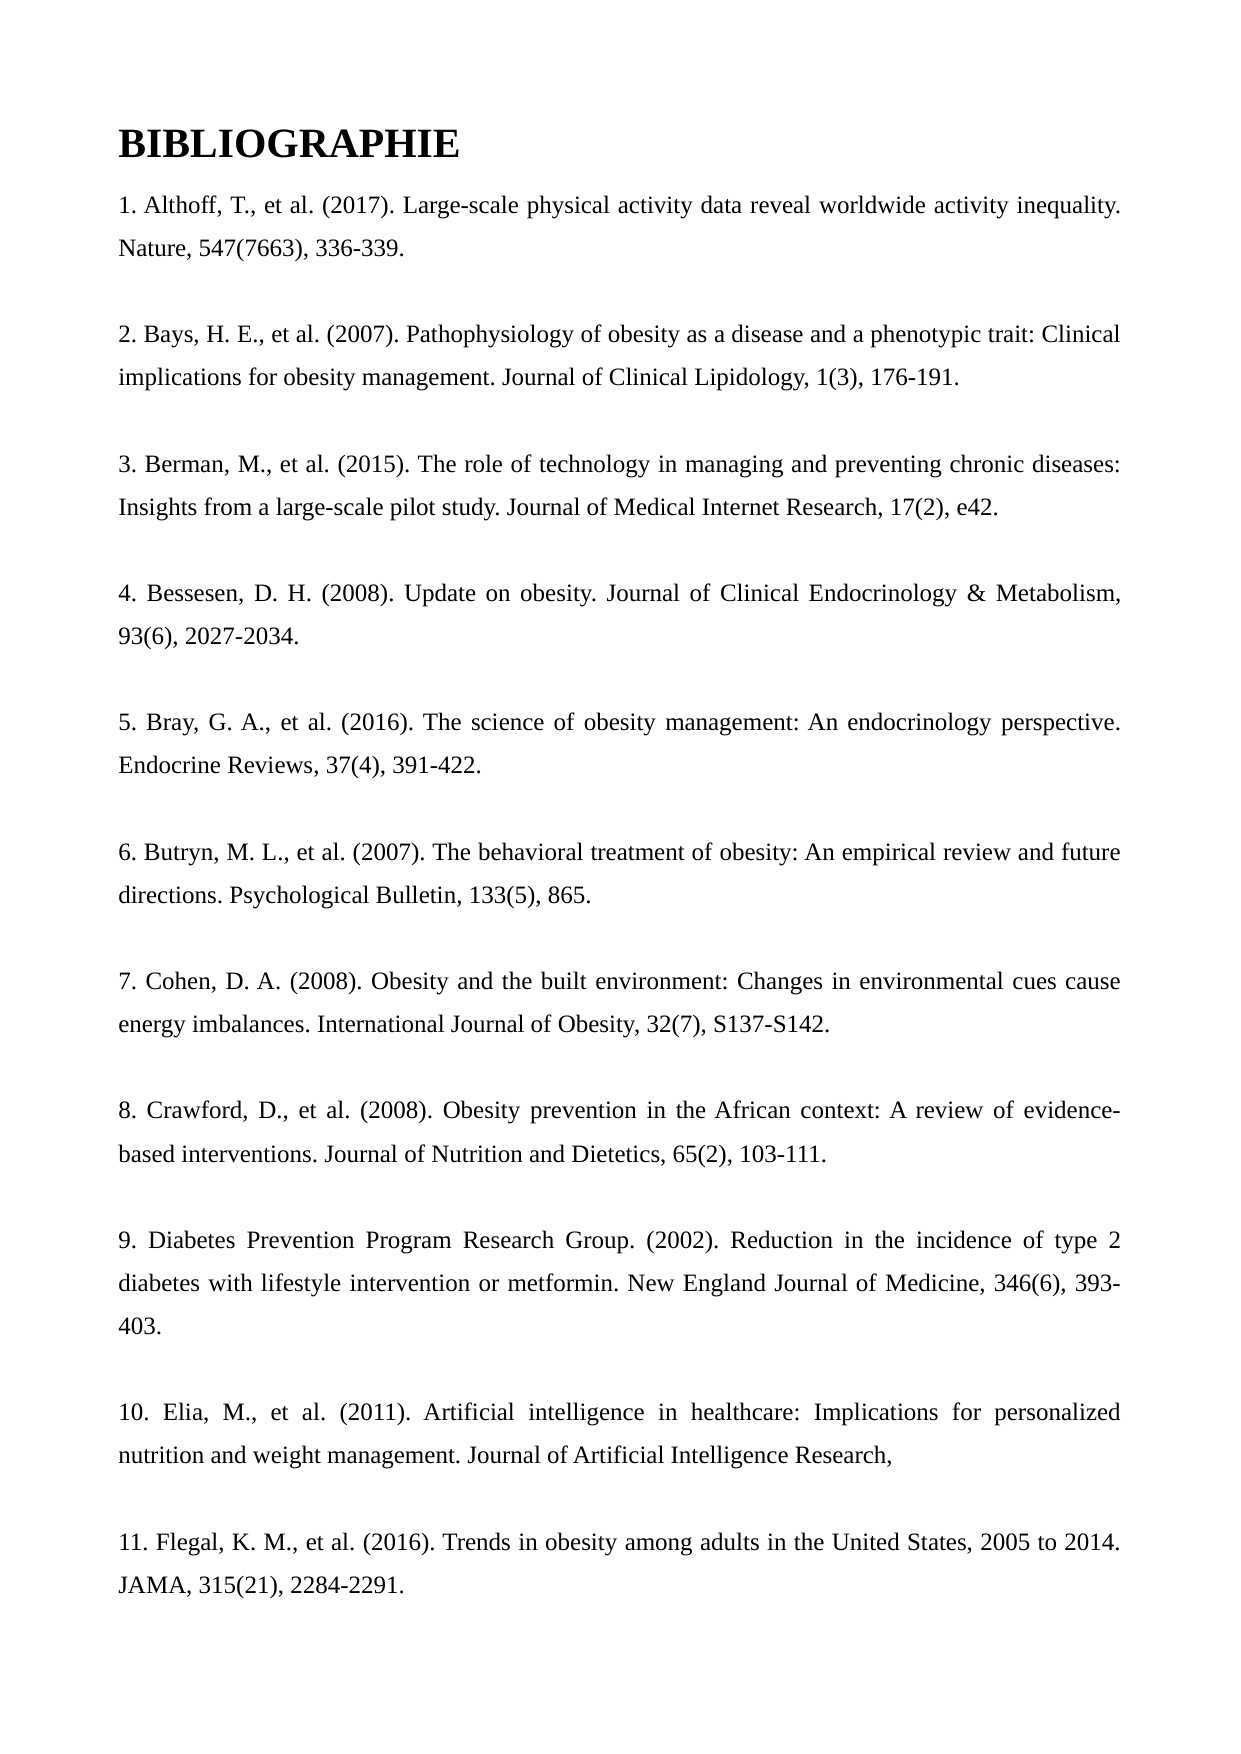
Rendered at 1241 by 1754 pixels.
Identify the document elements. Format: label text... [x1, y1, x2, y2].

text 7. Cohen, D. A. (2008). Obesity and the built environment: Changes in environmental cues cause energy imbalances. International Journal of Obesity, 32(7), S137-S142. [118, 966, 1122, 1038]
text 8. Crawford, D., et al. (2008). Obesity prevention in the African context: A review of evidence-based interventions. Journal of Nutrition and Dietetics, 65(2), 103-111. [118, 1096, 1122, 1167]
text 1. Althoff, T., et al. (2017). Large-scale physical activity data reveal worldwide activity inequality. Nature, 547(7663), 336-339. [118, 190, 1122, 262]
text 3. Berman, M., et al. (2015). The role of technology in managing and preventing chronic diseases: Insights from a large-scale pilot study. Journal of Medical Internet Research, 17(2), e42. [118, 449, 1122, 521]
text 4. Bessesen, D. H. (2008). Update on obesity. Journal of Clinical Endocrinology & Metabolism, 93(6), 2027-2034. [118, 578, 1122, 650]
text BIBLIOGRAPHIE [118, 118, 1122, 166]
text 10. Elia, M., et al. (2011). Artificial intelligence in healthcare: Implications for personalized nutrition and weight management. Journal of Artificial Intelligence Research, [118, 1397, 1122, 1469]
text 2. Bays, H. E., et al. (2007). Pathophysiology of obesity as a disease and a phenotypic trait: Clinical implications for obesity management. Journal of Clinical Lipidology, 1(3), 176-191. [118, 319, 1122, 391]
text 11. Flegal, K. M., et al. (2016). Trends in obesity among adults in the United States, 2005 to 2014. JAMA, 315(21), 2284-2291. [118, 1527, 1122, 1599]
text 6. Butryn, M. L., et al. (2007). The behavioral treatment of obesity: An empirical review and future directions. Psychological Bulletin, 133(5), 865. [118, 837, 1122, 909]
text 5. Bray, G. A., et al. (2016). The science of obesity management: An endocrinology perspective. Endocrine Reviews, 37(4), 391-422. [118, 707, 1122, 779]
text 9. Diabetes Prevention Program Research Group. (2002). Reduction in the incidence of type 2 diabetes with lifestyle intervention or metformin. New England Journal of Medicine, 346(6), 393-403. [118, 1225, 1122, 1340]
